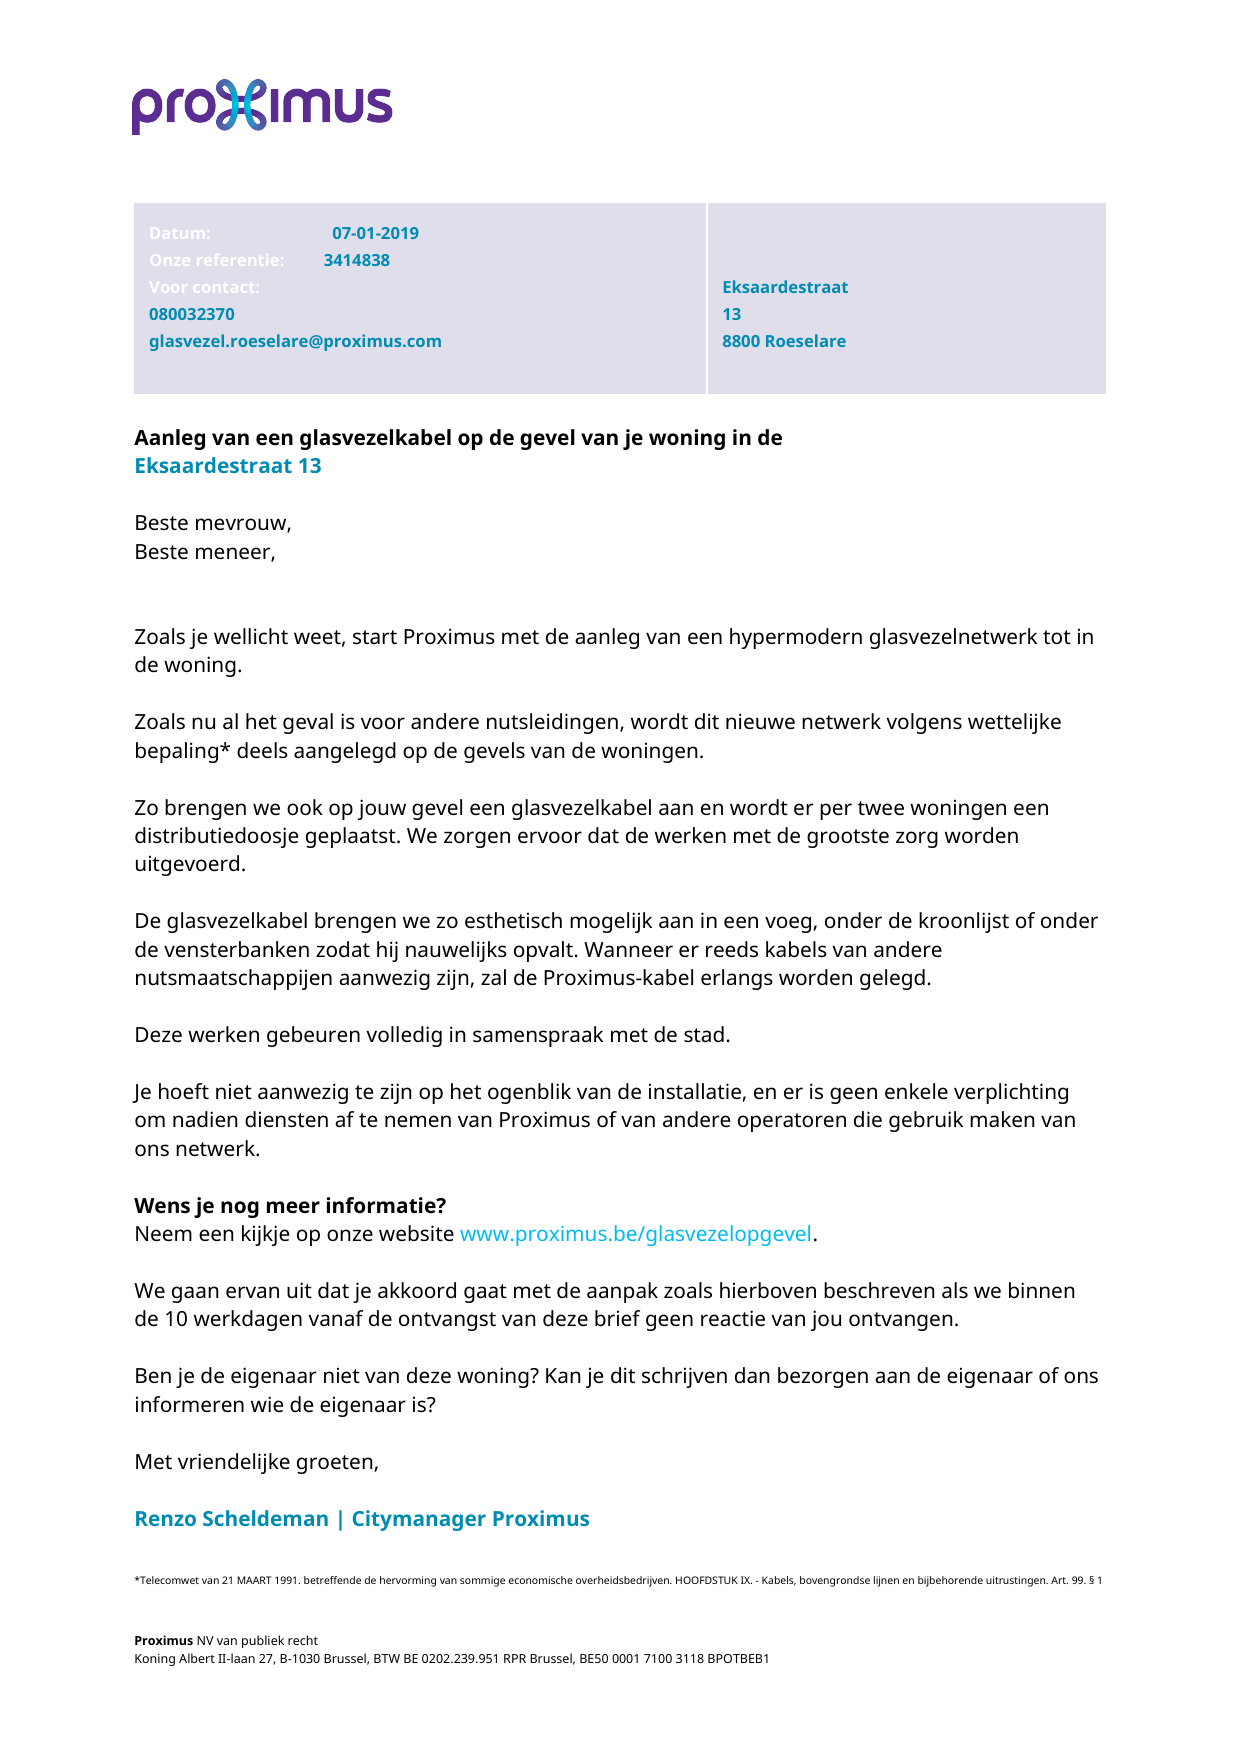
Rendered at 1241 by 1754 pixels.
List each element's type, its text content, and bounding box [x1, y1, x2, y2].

text Eksaardestraat 13 [134, 451, 1106, 480]
text Wens je nog meer informatie? [134, 1191, 1106, 1219]
text Je hoeft niet aanwezig te zijn op het ogenblik van de installatie, en er is geen enkele verplichting om nadien diensten af te nemen van Proximus of van andere operatoren die gebruik maken van ons netwerk. [134, 1077, 1106, 1162]
text Deze werken gebeuren volledig in samenspraak met de stad. [134, 1020, 1106, 1049]
picture [0, 0, 1241, 149]
text Ben je de eigenaar niet van deze woning? Kan je dit schrijven dan bezorgen aan de eigenaar of ons informeren wie de eigenaar is? [134, 1361, 1106, 1418]
text Beste mevrouw, [134, 508, 1106, 537]
table_header Datum: 07-01-2019 Onze referentie: 3414838 Voor contact: 080032370 glasvezel.roeselare@proximus.com [134, 203, 706, 394]
text Renzo Scheldeman | Citymanager Proximus [134, 1504, 1106, 1532]
text Beste meneer, [134, 537, 1106, 565]
text Zoals nu al het geval is voor andere nutsleidingen, wordt dit nieuwe netwerk volgens wettelijke bepaling* deels aangelegd op de gevels van de woningen. [134, 707, 1106, 764]
text Zoals je wellicht weet, start Proximus met de aanleg van een hypermodern glasvezelnetwerk tot in de woning. [134, 622, 1106, 679]
text Zo brengen we ook op jouw gevel een glasvezelkabel aan en wordt er per twee woningen een distributiedoosje geplaatst. We zorgen ervoor dat de werken met de grootste zorg worden uitgevoerd. [134, 793, 1106, 878]
text Neem een kijkje op onze website www.proximus.be/glasvezelopgevel. [134, 1219, 1106, 1248]
text De glasvezelkabel brengen we zo esthetisch mogelijk aan in een voeg, onder de kroonlijst of onder de vensterbanken zodat hij nauwelijks opvalt. Wanneer er reeds kabels van andere nutsmaatschappijen aanwezig zijn, zal de Proximus-kabel erlangs worden gelegd. [134, 906, 1106, 992]
text Aanleg van een glasvezelkabel op de gevel van je woning in de [134, 423, 1106, 451]
table_header Eksaardestraat 13 8800 Roeselare [708, 203, 1106, 394]
text Met vriendelijke groeten, [134, 1447, 1106, 1475]
text *Telecomwet van 21 MAART 1991. betreffende de hervorming van sommige economische overheidsbedrijven. HOOFDSTUK IX. - Kabels, bovengrondse lijnen en bijbehorende uitrustingen. Art. 99. § 1 [134, 1561, 1106, 1588]
text We gaan ervan uit dat je akkoord gaat met de aanpak zoals hierboven beschreven als we binnen de 10 werkdagen vanaf de ontvangst van deze brief geen reactie van jou ontvangen. [134, 1276, 1106, 1333]
